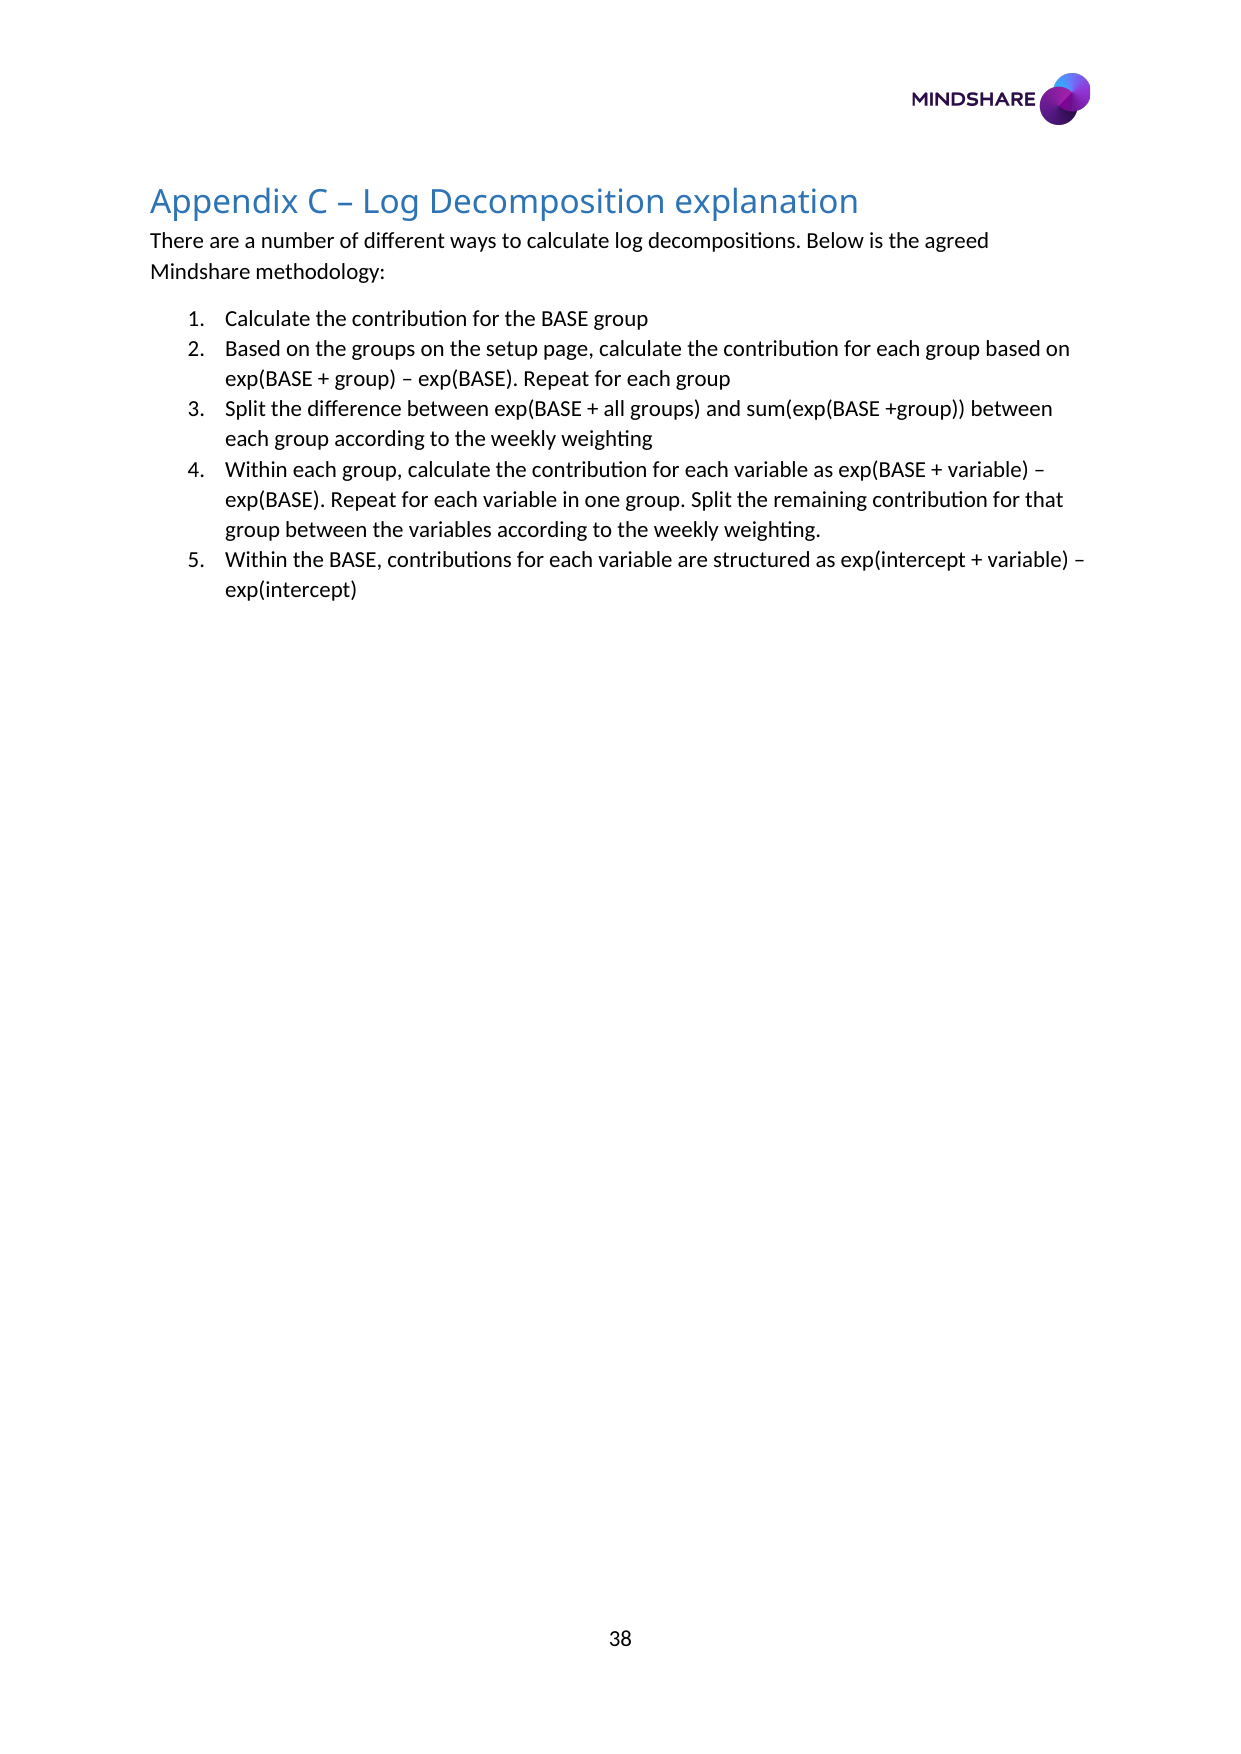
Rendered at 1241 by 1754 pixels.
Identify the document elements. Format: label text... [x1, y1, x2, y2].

list Split the difference between exp(BASE + all groups) and sum(exp(BASE +group)) between each group according to the weekly weighting [187, 394, 1090, 452]
text There are a number of different ways to calculate log decompositions. Below is the agreed Mindshare methodology: [150, 227, 1090, 285]
subtitle Appendix C – Log Decomposition explanation [150, 178, 1090, 223]
list Within the BASE, contributions for each variable are structured as exp(intercept + variable) – exp(intercept) [187, 545, 1090, 603]
list Within each group, calculate the contribution for each variable as exp(BASE + variable) – exp(BASE). Repeat for each variable in one group. Split the remaining contribution for that group between the variables according to the weekly weighting. [187, 455, 1090, 543]
picture [912, 73, 1091, 125]
list Based on the groups on the setup page, calculate the contribution for each group based on exp(BASE + group) – exp(BASE). Repeat for each group [187, 334, 1090, 392]
list Calculate the contribution for the BASE group [187, 304, 1090, 332]
